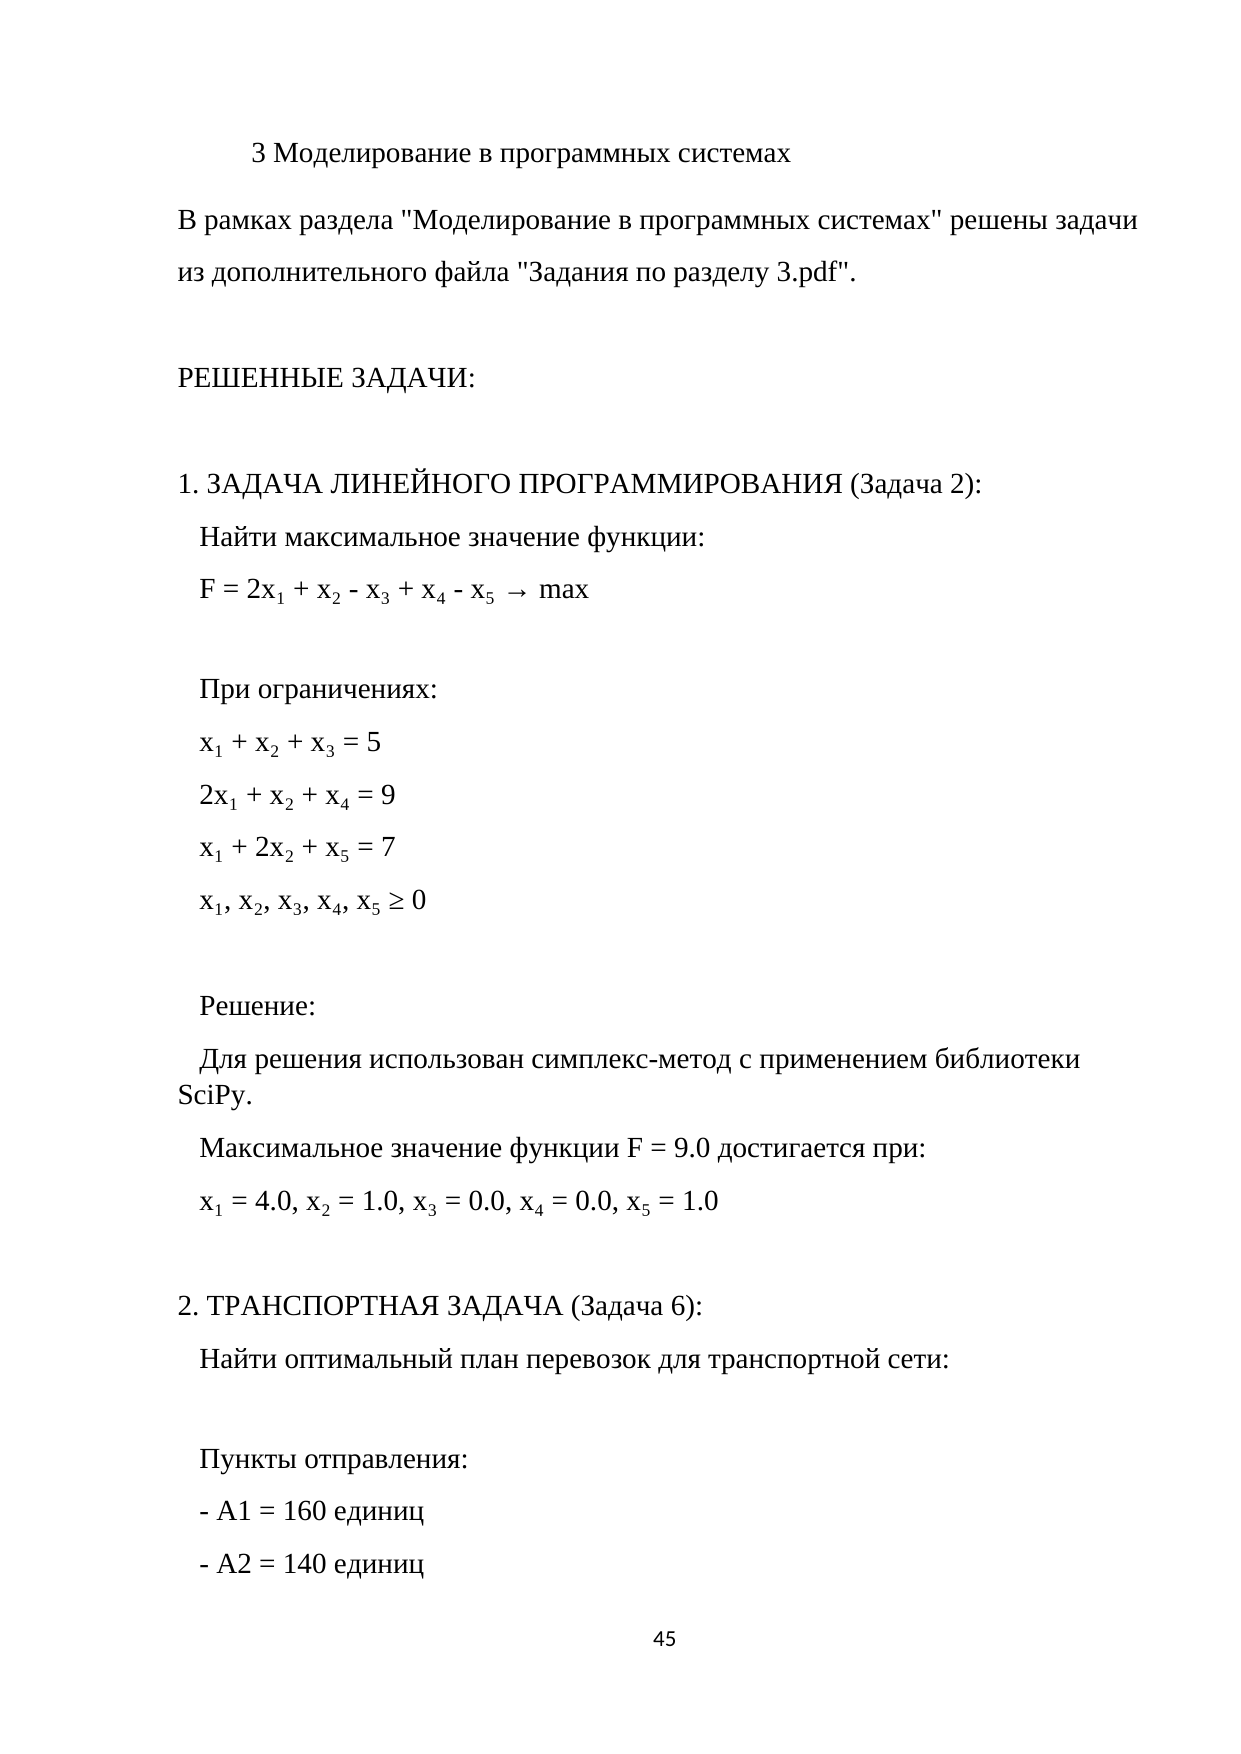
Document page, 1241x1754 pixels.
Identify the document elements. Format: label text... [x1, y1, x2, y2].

text Для решения использован симплекс-метод с применением библиотеки SciPy. [177, 1041, 1152, 1111]
text Найти оптимальный план перевозок для транспортной сети: [177, 1341, 1152, 1374]
text x₁ + x₂ + x₃ = 5 [177, 724, 1152, 757]
text Максимальное значение функции F = 9.0 достигается при: [177, 1130, 1152, 1163]
text 2. ТРАНСПОРТНАЯ ЗАДАЧА (Задача 6): [177, 1288, 1152, 1322]
text Пункты отправления: [177, 1441, 1152, 1474]
text В рамках раздела "Моделирование в программных системах" решены задачи [177, 202, 1152, 235]
text x₁, x₂, x₃, x₄, x₅ ≥ 0 [177, 882, 1152, 916]
text 1. ЗАДАЧА ЛИНЕЙНОГО ПРОГРАММИРОВАНИЯ (Задача 2): [177, 466, 1152, 499]
text 2x₁ + x₂ + x₄ = 9 [177, 777, 1152, 810]
text РЕШЕННЫЕ ЗАДАЧИ: [177, 360, 1152, 394]
text - A1 = 160 единиц [177, 1493, 1152, 1527]
text из дополнительного файла "Задания по разделу 3.pdf". [177, 254, 1152, 288]
text F = 2x₁ + x₂ - x₃ + x₄ - x₅ → max [177, 571, 1152, 605]
text - A2 = 140 единиц [177, 1546, 1152, 1580]
text Решение: [177, 988, 1152, 1022]
text Найти максимальное значение функции: [177, 519, 1152, 552]
text При ограничениях: [177, 671, 1152, 705]
text x₁ + 2x₂ + x₅ = 7 [177, 829, 1152, 863]
text x₁ = 4.0, x₂ = 1.0, x₃ = 0.0, x₄ = 0.0, x₅ = 1.0 [177, 1183, 1152, 1216]
text 3 Моделирование в программных системах [177, 135, 1152, 168]
